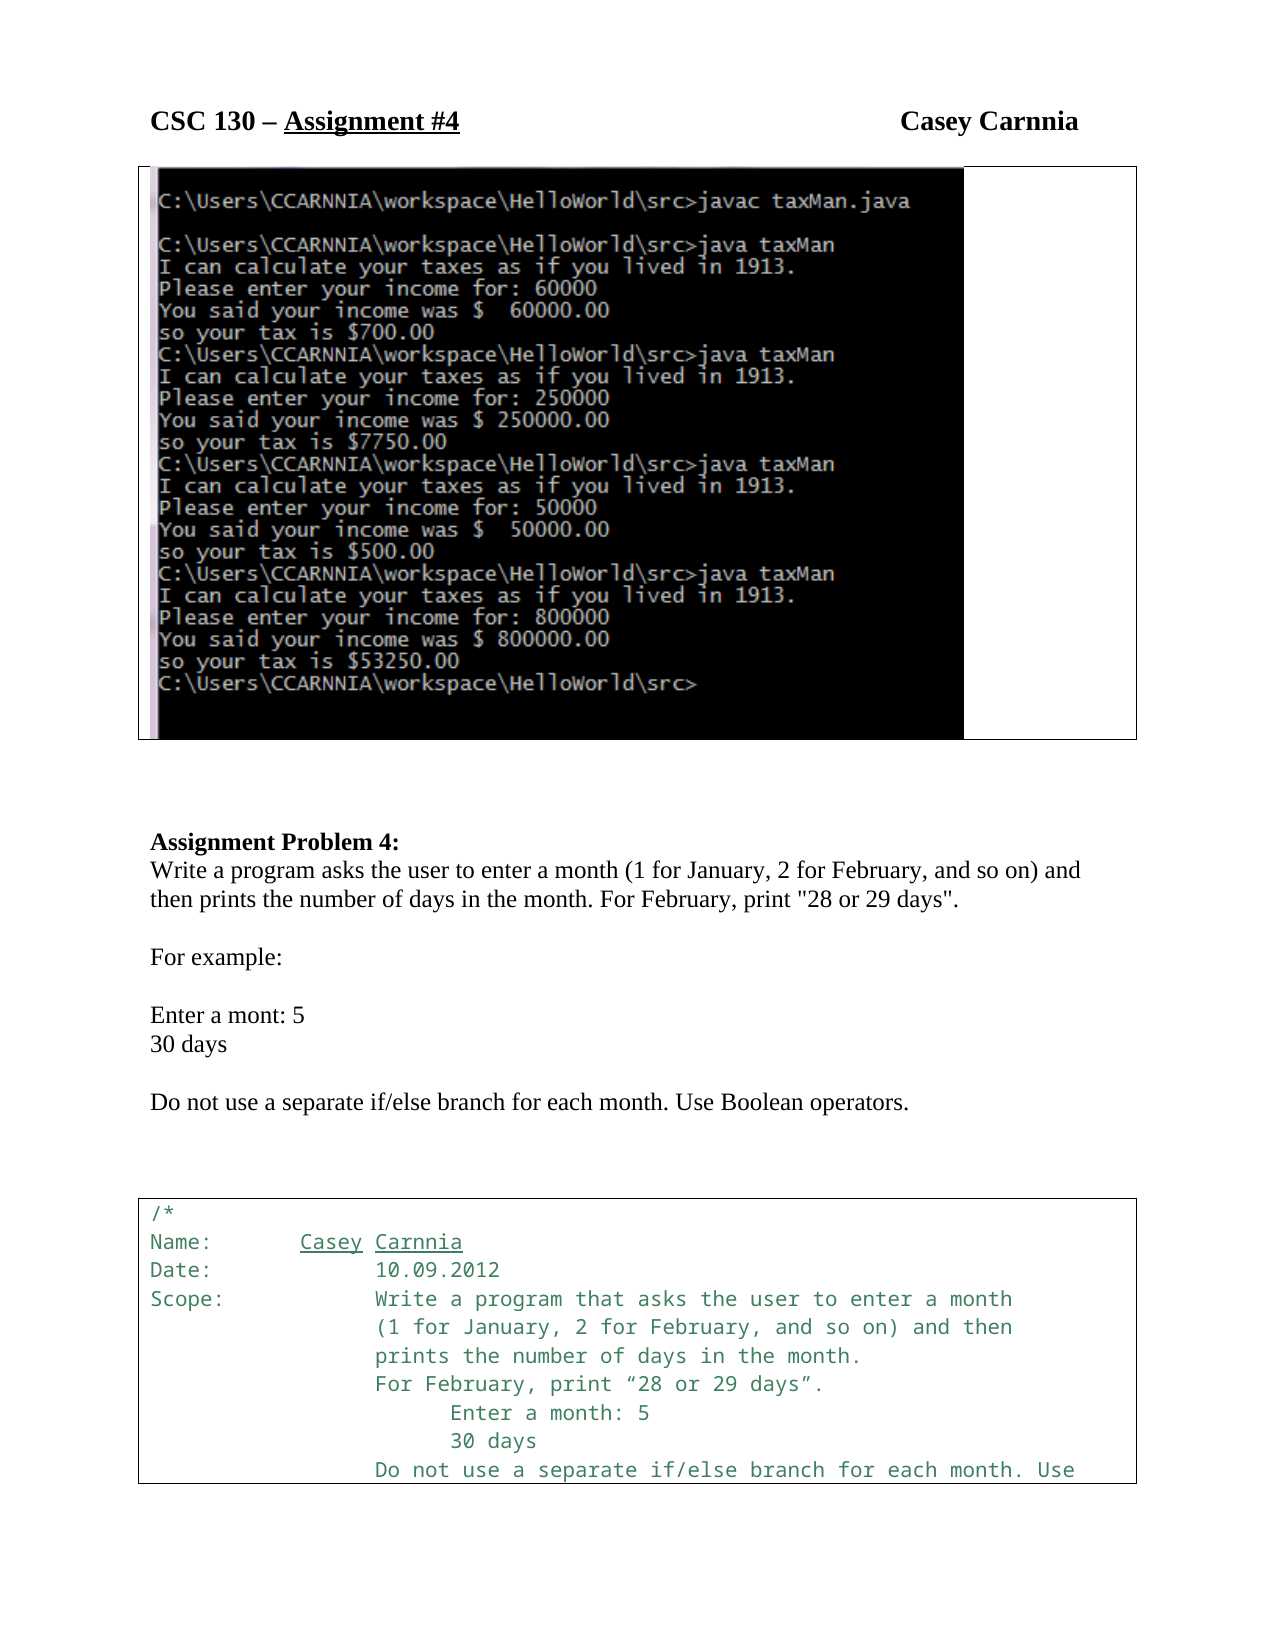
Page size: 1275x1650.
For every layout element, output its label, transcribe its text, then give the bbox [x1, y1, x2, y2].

picture [150, 166, 964, 739]
text Do not use a separate if/else branch for each month. Use Boolean operators. [150, 1087, 1125, 1116]
text For example: [150, 942, 1125, 971]
text Enter a mont: 5 30 days [150, 1000, 1125, 1058]
table_cell [964, 167, 1136, 739]
table_cell [139, 167, 150, 739]
text Assignment Problem 4: Write a program asks the user to enter a month (1 for January, 2 for February, and so on) and then prints the number of days in the month. For February, print "28 or 29 days". [150, 827, 1125, 913]
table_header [139, 1199, 1136, 1483]
